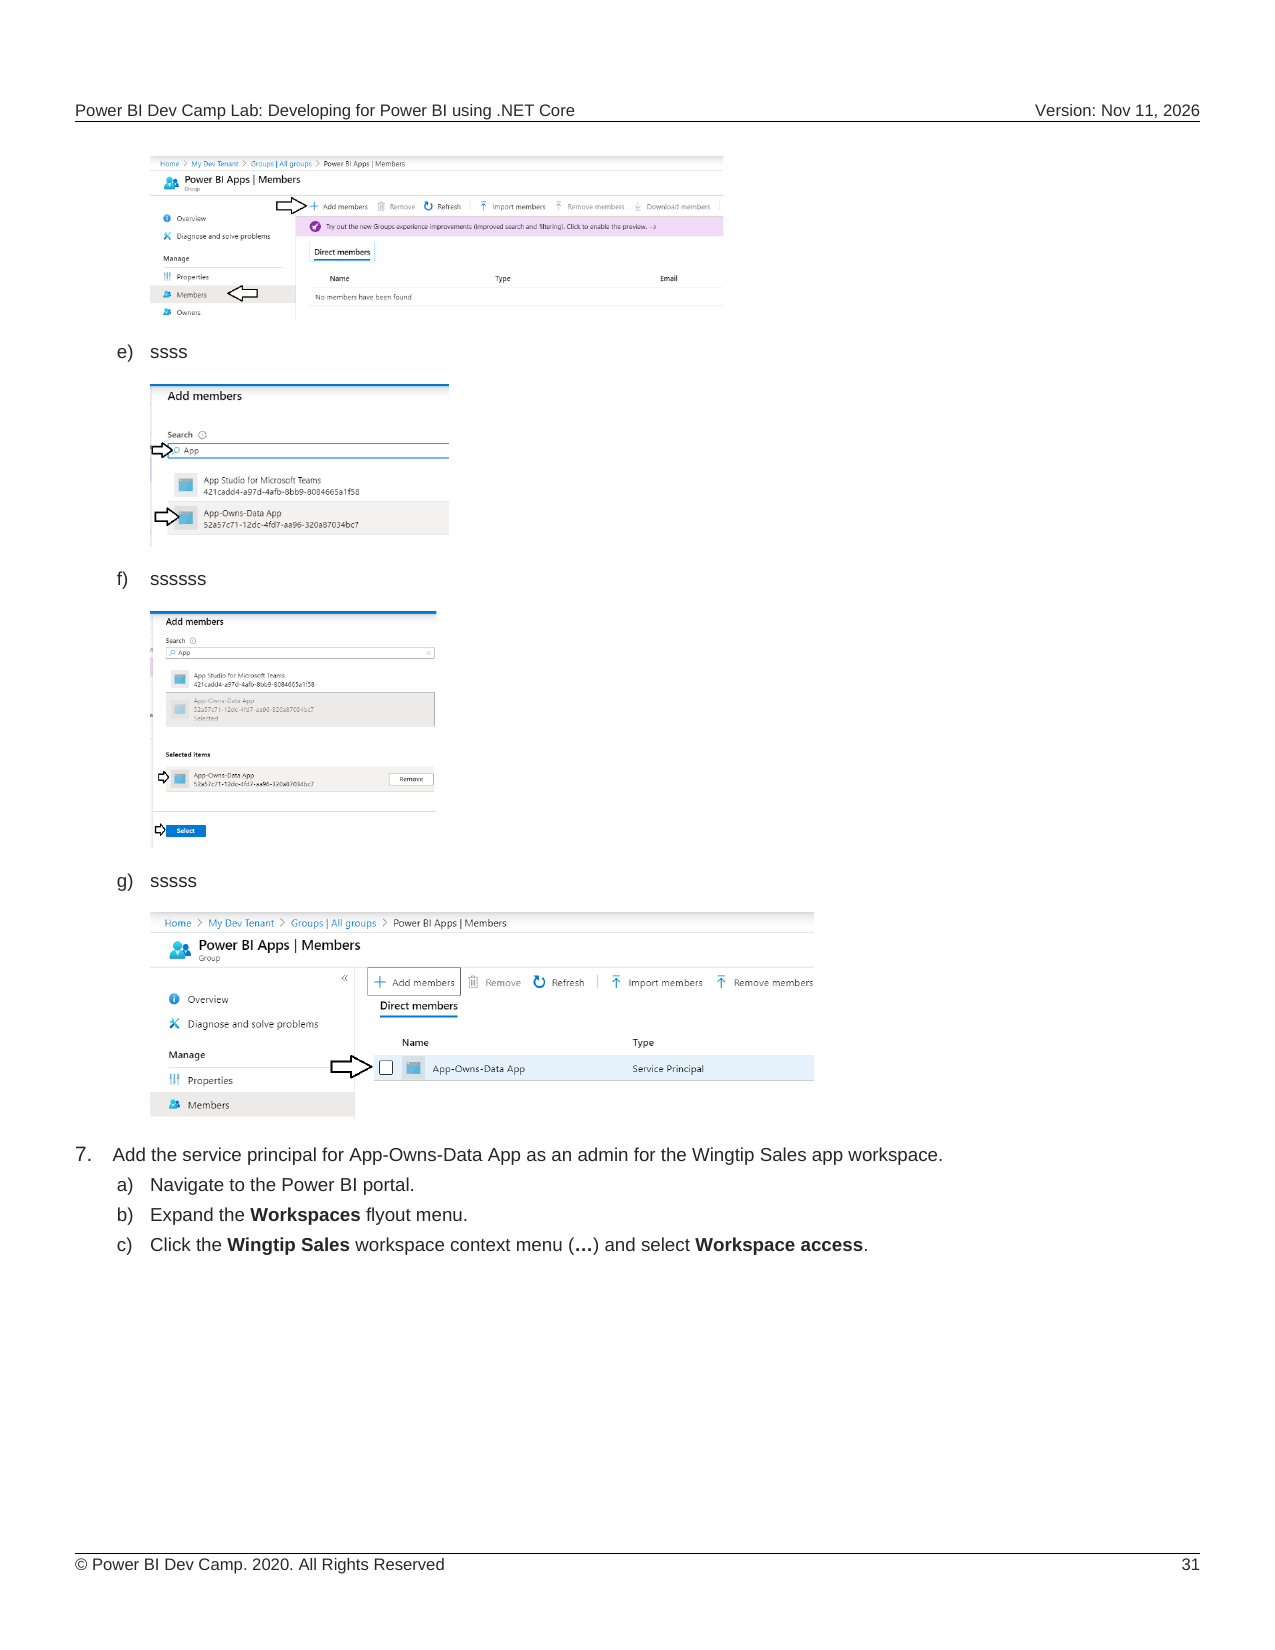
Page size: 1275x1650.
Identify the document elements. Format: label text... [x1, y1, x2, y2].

list Expand the Workspaces flyout menu. [117, 1203, 1200, 1225]
text ssss [117, 341, 1200, 363]
picture [150, 156, 724, 320]
text ssssss [117, 568, 1200, 590]
text sssss [117, 869, 1200, 891]
picture [150, 611, 437, 848]
list Click the Wingtip Sales workspace context menu (…) and select Workspace access. [117, 1233, 1200, 1255]
text Add the service principal for App-Owns-Data App as an admin for the Wingtip Sales app workspace. [75, 1141, 1200, 1165]
list Navigate to the Power BI portal. [117, 1174, 1200, 1195]
picture [150, 384, 449, 547]
picture [150, 912, 814, 1120]
